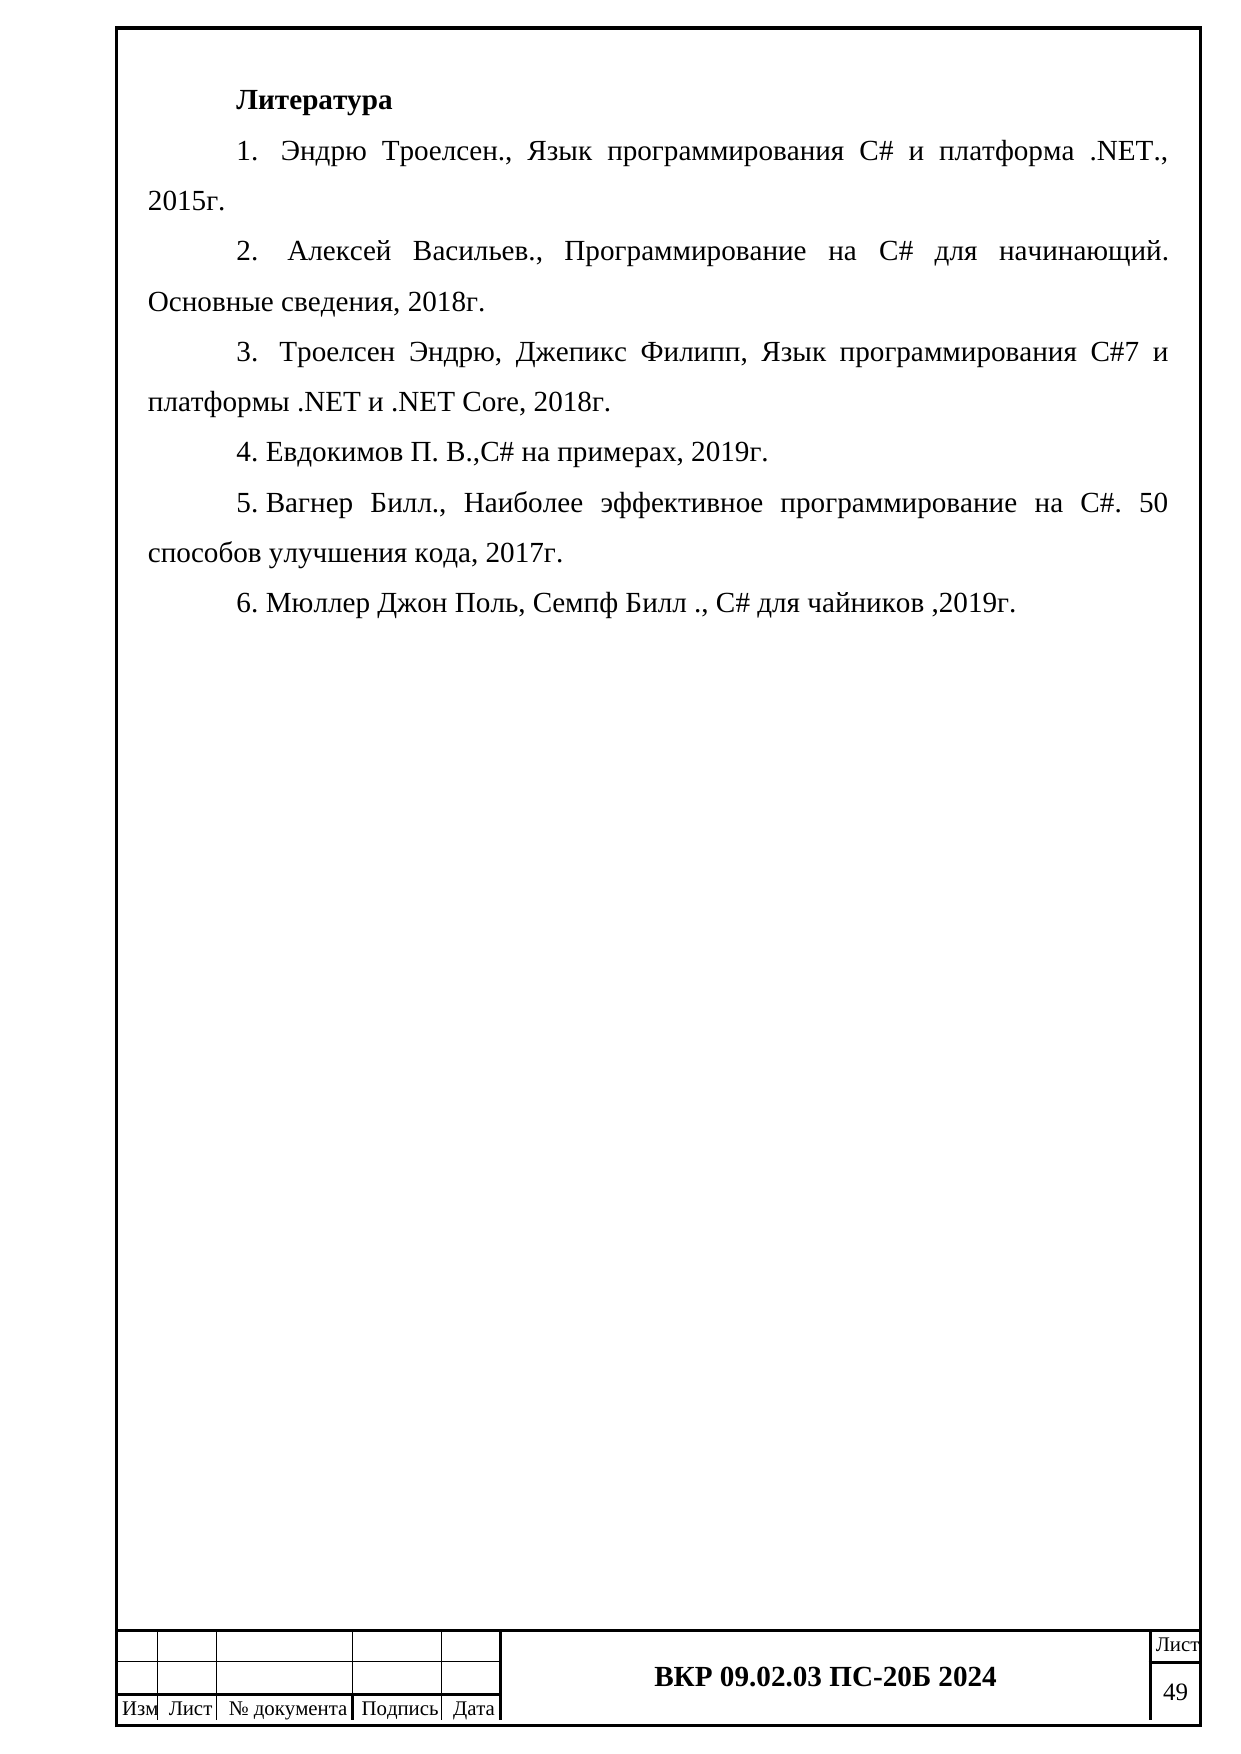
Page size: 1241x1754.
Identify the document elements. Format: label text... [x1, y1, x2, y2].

list Троелсен Эндрю, Джепикс Филипп, Язык программирования C#7 и платформы .NET и .NET Core, 2018г. [148, 334, 1169, 418]
list Алексей Васильев., Программирование на C# для начинающий. Основные сведения, 2018г. [148, 233, 1169, 317]
text Литература [148, 82, 1169, 116]
list Вагнер Билл., Наиболее эффективное программирование на C#. 50 способов улучшения кода, 2017г. [148, 485, 1169, 569]
list Евдокимов П. В.,C# на примерах, 2019г. [148, 434, 1169, 468]
list Мюллер Джон Поль, Семпф Билл ., C# для чайников ,2019г. [148, 586, 1169, 619]
list Эндрю Троелсен., Язык программирования C# и платформа .NET., 2015г. [148, 133, 1169, 217]
